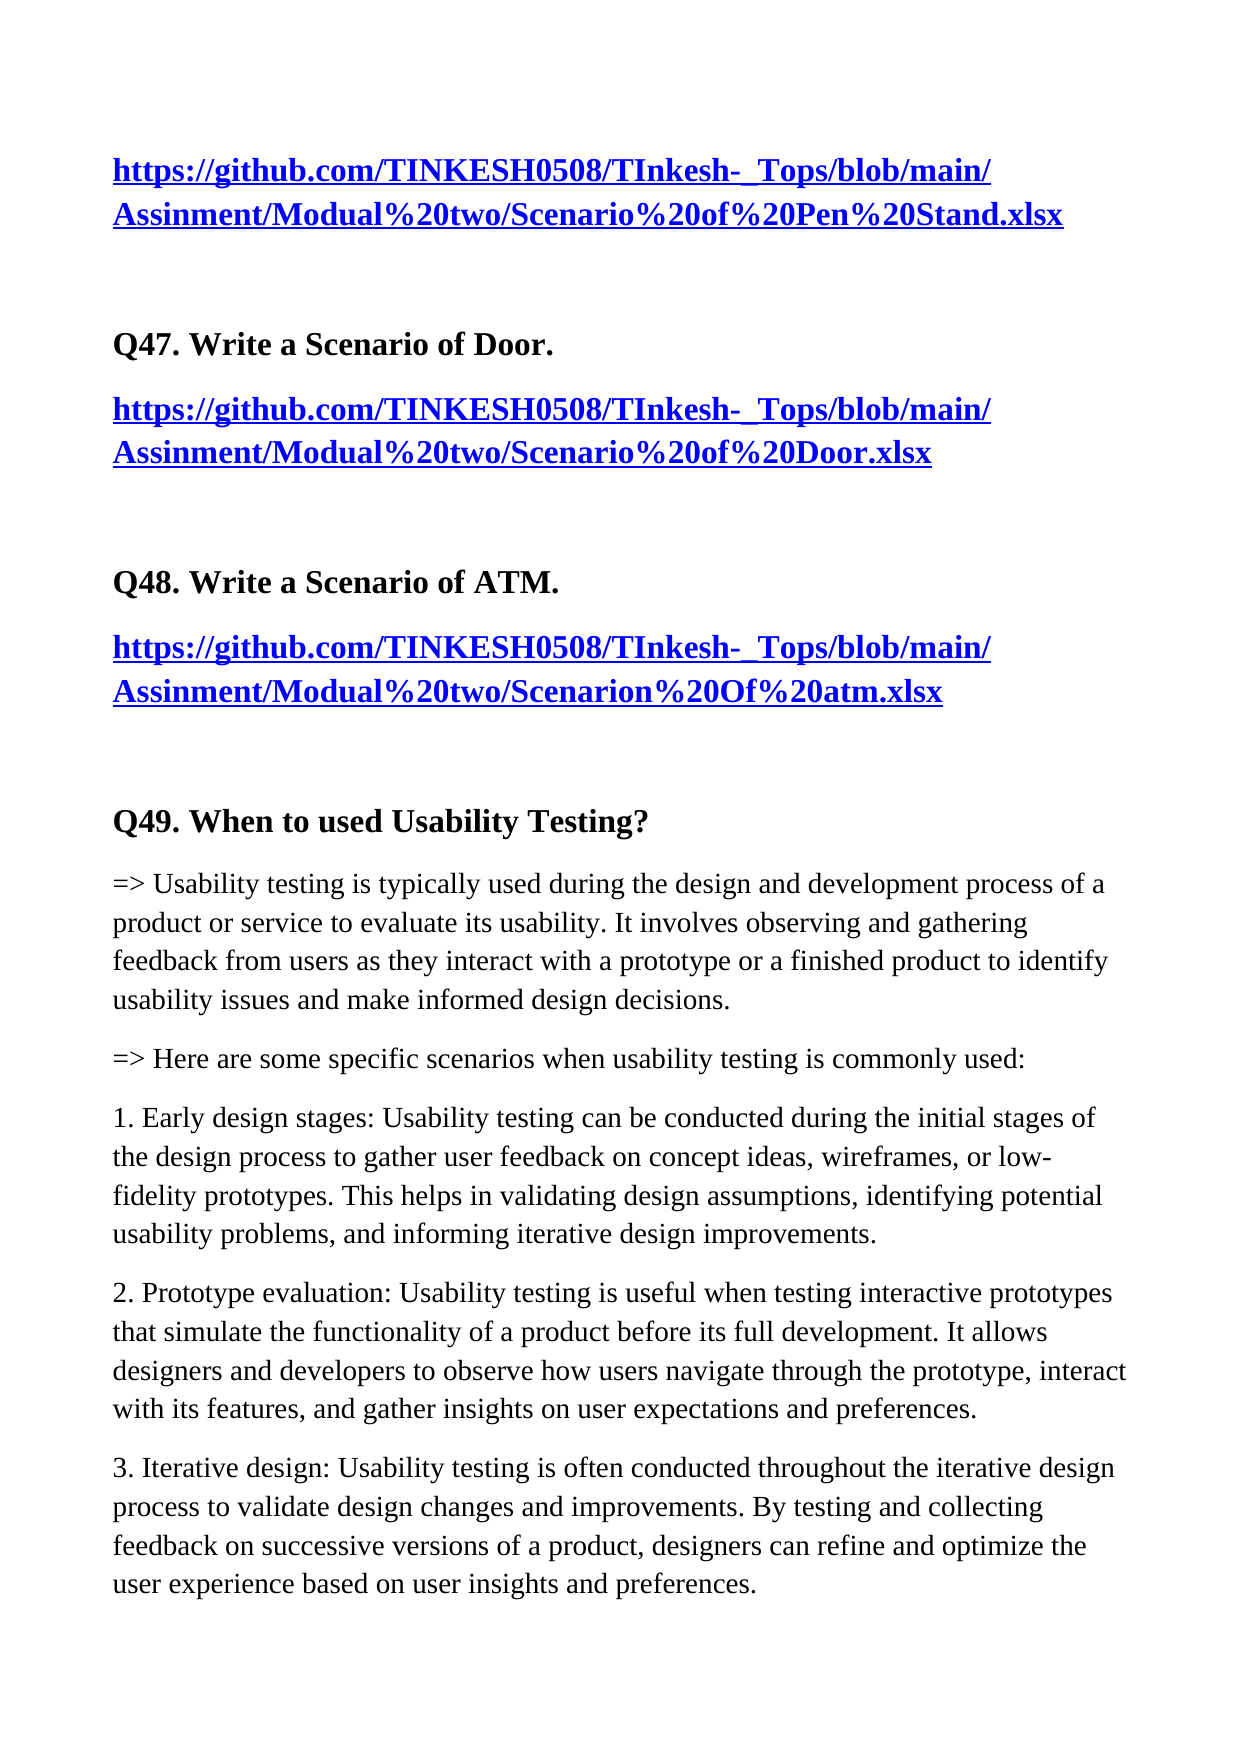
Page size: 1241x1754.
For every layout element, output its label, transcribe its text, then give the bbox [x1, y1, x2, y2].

text 3. Iterative design: Usability testing is often conducted throughout the iterative design process to validate design changes and improvements. By testing and collecting feedback on successive versions of a product, designers can refine and optimize the user experience based on user insights and preferences. [112, 1451, 1128, 1600]
text 2. Prototype evaluation: Usability testing is useful when testing interactive prototypes that simulate the functionality of a product before its full development. It allows designers and developers to observe how users navigate through the prototype, interact with its features, and gather insights on user expectations and preferences. [112, 1276, 1128, 1425]
text https://github.com/TINKESH0508/TInkesh-_Tops/blob/main/Assinment/Modual%20two/Scenario%20of%20Door.xlsx [112, 389, 1128, 471]
text https://github.com/TINKESH0508/TInkesh-_Tops/blob/main/Assinment/Modual%20two/Scenarion%20Of%20atm.xlsx [112, 627, 1128, 710]
text Q48. Write a Scenario of ATM. [112, 563, 1128, 601]
text Q47. Write a Scenario of Door. [112, 324, 1128, 362]
text => Usability testing is typically used during the design and development process of a product or service to evaluate its usability. It involves observing and gathering feedback from users as they interact with a prototype or a finished product to identify usability issues and make informed design decisions. [112, 866, 1128, 1015]
text 1. Early design stages: Usability testing can be conducted during the initial stages of the design process to gather user feedback on concept ideas, wireframes, or low-fidelity prototypes. This helps in validating design assumptions, identifying potential usability problems, and informing iterative design improvements. [112, 1101, 1128, 1250]
text Q49. When to used Usability Testing? [112, 801, 1128, 840]
text => Here are some specific scenarios when usability testing is commonly used: [112, 1041, 1128, 1075]
text https://github.com/TINKESH0508/TInkesh-_Tops/blob/main/Assinment/Modual%20two/Scenario%20of%20Pen%20Stand.xlsx [112, 150, 1128, 232]
